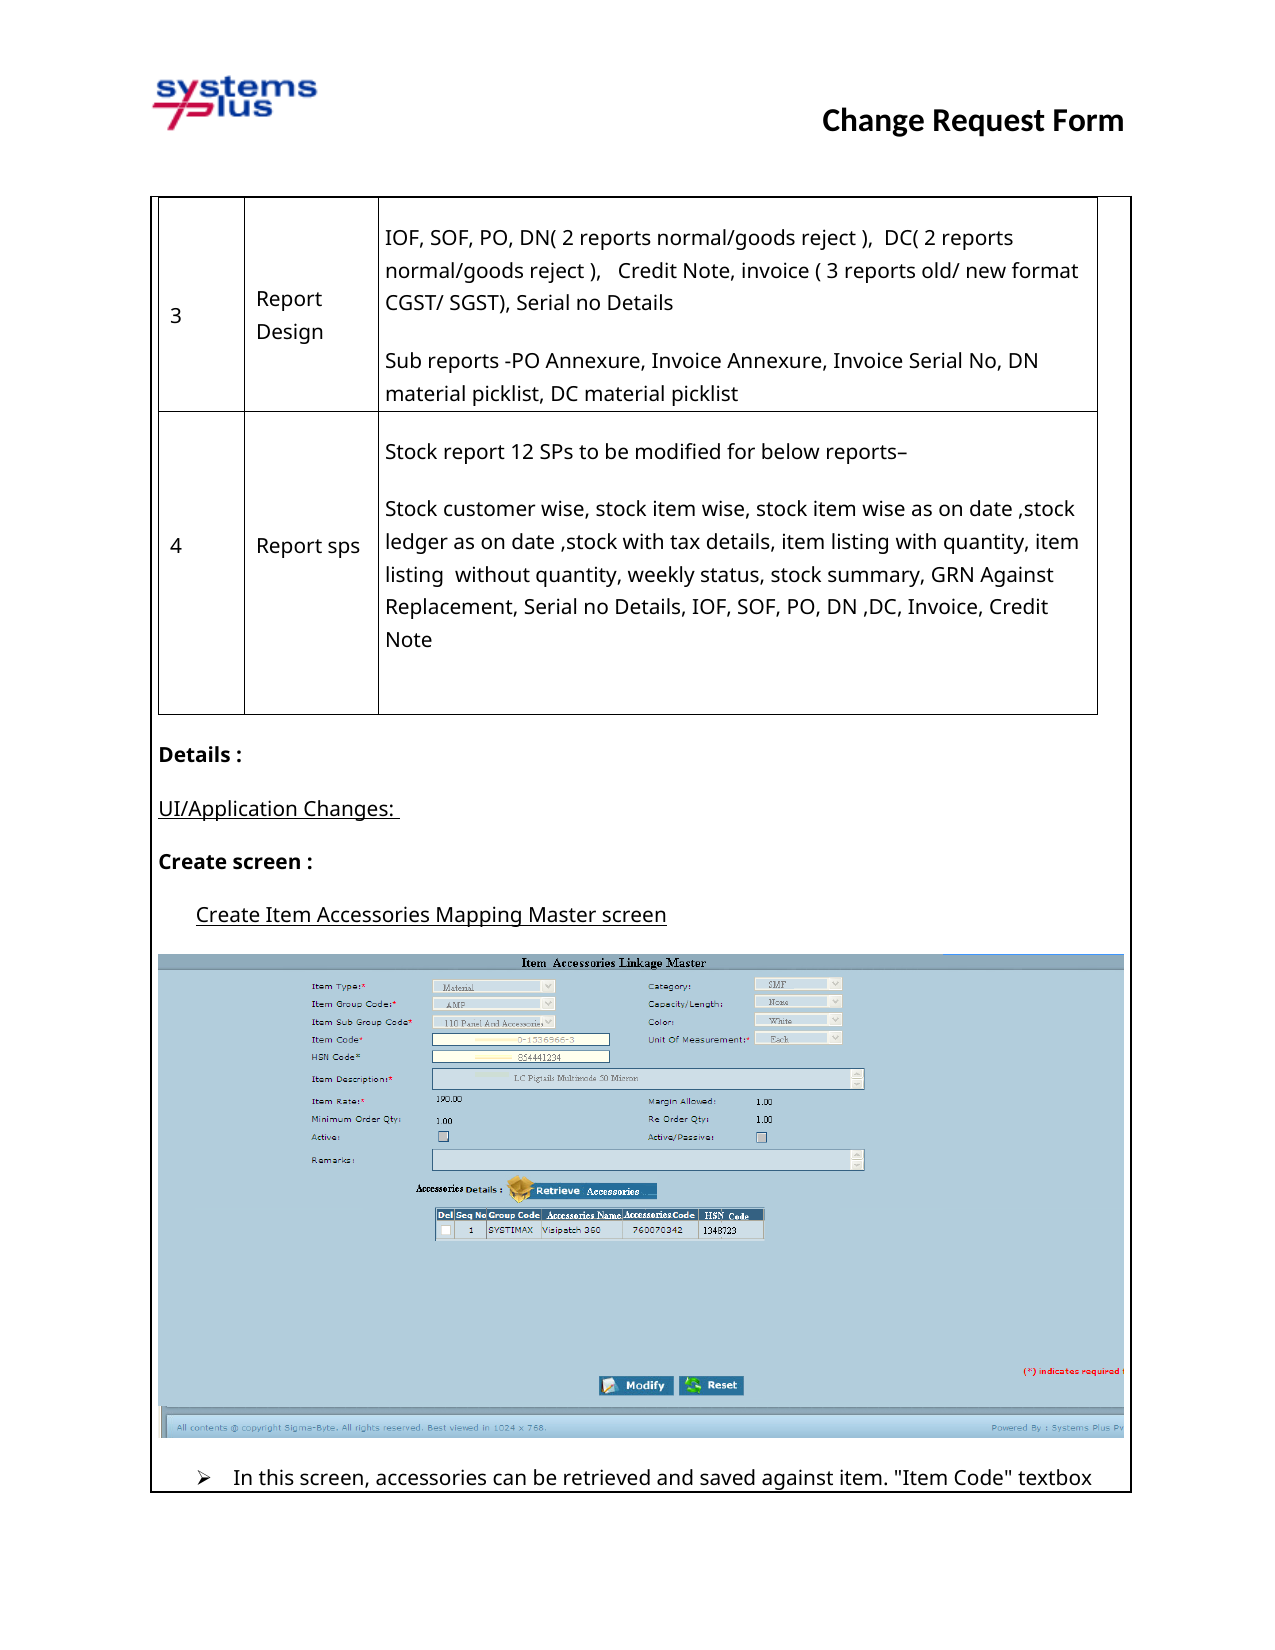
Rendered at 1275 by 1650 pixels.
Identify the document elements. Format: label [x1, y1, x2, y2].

table_header [152, 197, 1130, 1491]
picture [158, 954, 1124, 1438]
picture [150, 75, 319, 132]
